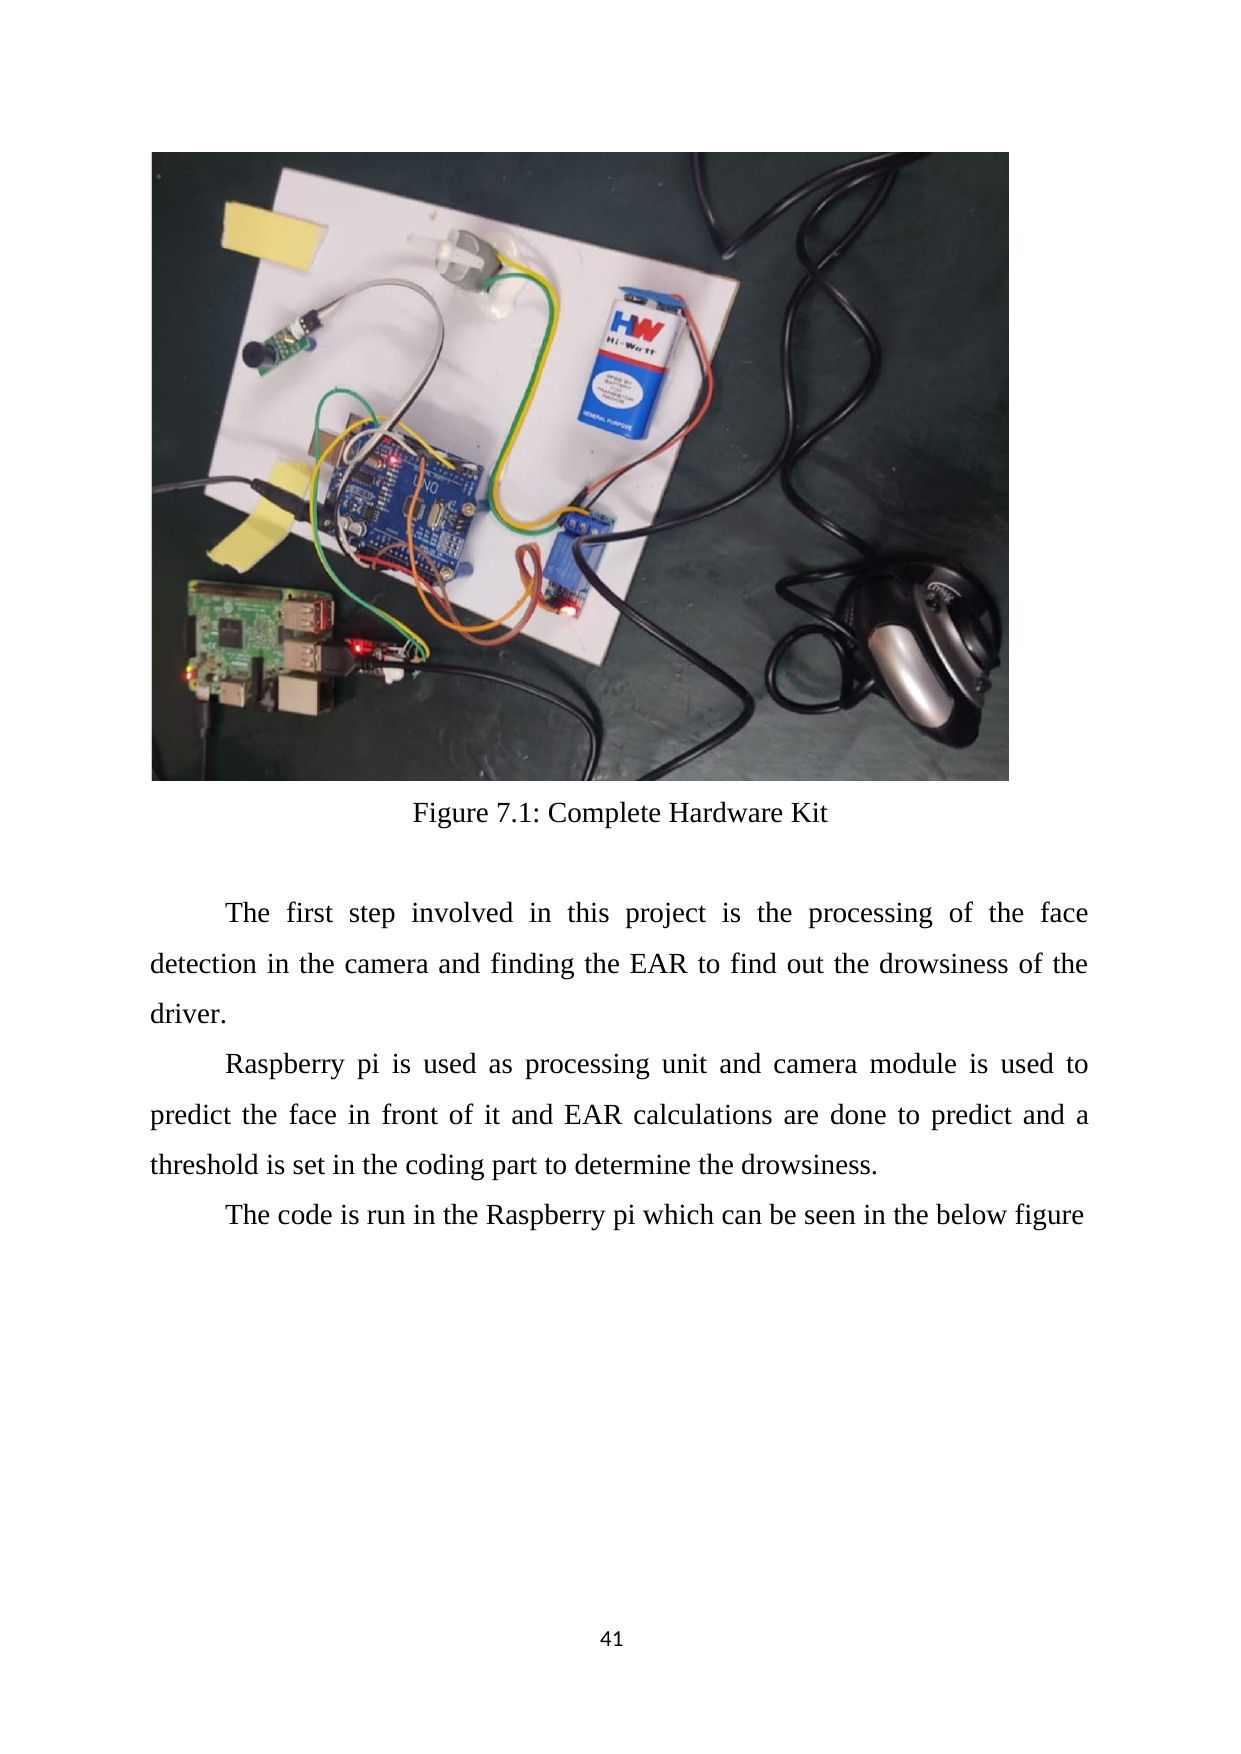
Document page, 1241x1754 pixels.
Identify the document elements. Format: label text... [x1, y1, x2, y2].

text The first step involved in this project is the processing of the face detection in the camera and finding the EAR to find out the drowsiness of the driver. [150, 896, 1090, 1030]
text Figure 7.1: Complete Hardware Kit [150, 795, 1090, 828]
picture [153, 152, 1009, 780]
text Raspberry pi is used as processing unit and camera module is used to predict the face in front of it and EAR calculations are done to predict and a threshold is set in the coding part to determine the drowsiness. [150, 1046, 1090, 1181]
text The code is run in the Raspberry pi which can be seen in the below figure [150, 1197, 1090, 1231]
